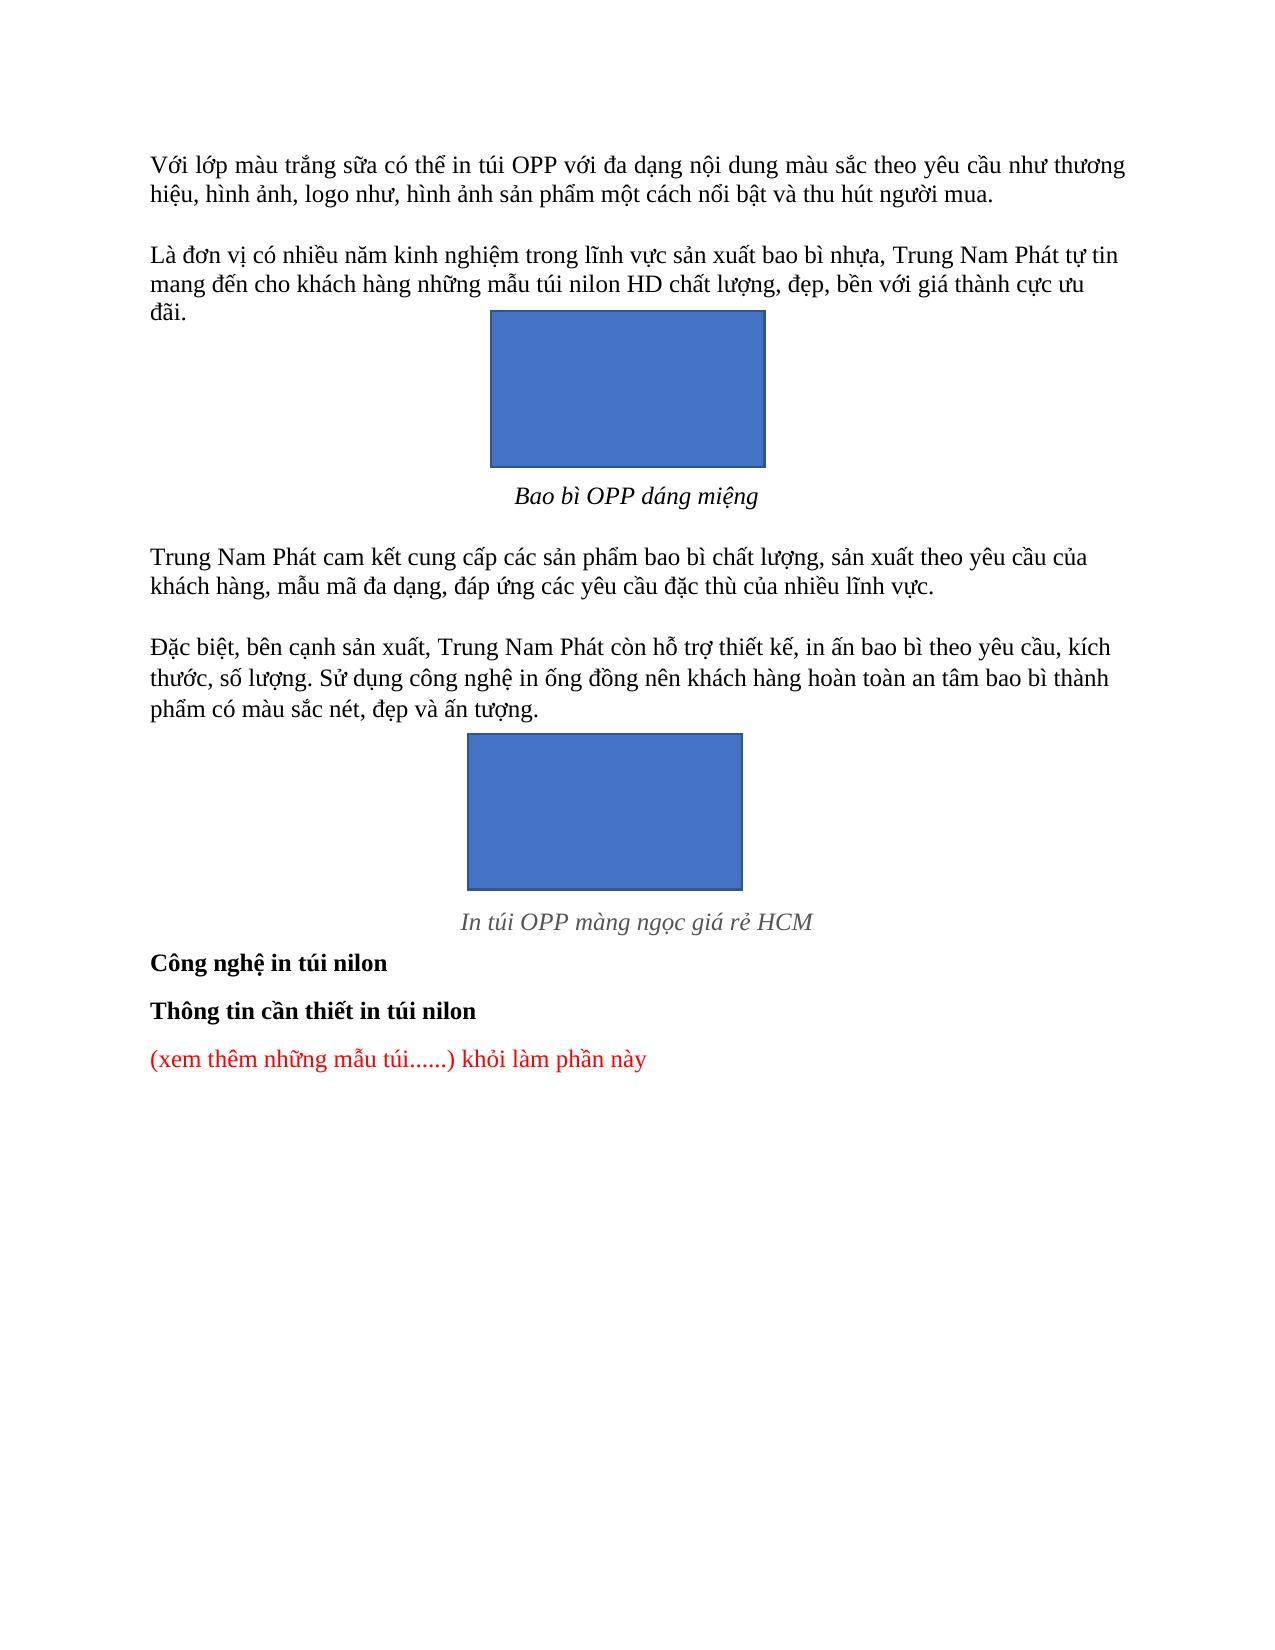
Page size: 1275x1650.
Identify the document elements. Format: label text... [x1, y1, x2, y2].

text Công nghệ in túi nilon [150, 948, 1125, 977]
text Đặc biệt, bên cạnh sản xuất, Trung Nam Phát còn hỗ trợ thiết kế, in ấn bao bì theo yêu cầu, kích thước, số lượng. Sử dụng công nghệ in ống đồng nên khách hàng hoàn toàn an tâm bao bì thành phẩm có màu sắc nét, đẹp và ấn tượng. [150, 632, 1125, 723]
text Trung Nam Phát cam kết cung cấp các sản phẩm bao bì chất lượng, sản xuất theo yêu cầu của khách hàng, mẫu mã đa dạng, đáp ứng các yêu cầu đặc thù của nhiều lĩnh vực. [150, 542, 1125, 600]
text Với lớp màu trắng sữa có thể in túi OPP với đa dạng nội dung màu sắc theo yêu cầu như thương hiệu, hình ảnh, logo như, hình ảnh sản phẩm một cách nổi bật và thu hút người mua. [150, 150, 1125, 207]
text Bao bì OPP dáng miệng [150, 481, 1125, 510]
text Thông tin cần thiết in túi nilon [150, 996, 1125, 1025]
text (xem thêm những mẫu túi......) khỏi làm phần này [150, 1044, 1125, 1073]
text In túi OPP màng ngọc giá rẻ HCM [150, 907, 1125, 936]
text Là đơn vị có nhiều năm kinh nghiệm trong lĩnh vực sản xuất bao bì nhựa, Trung Nam Phát tự tin mang đến cho khách hàng những mẫu túi nilon HD chất lượng, đẹp, bền với giá thành cực ưu đãi. [150, 240, 1125, 326]
